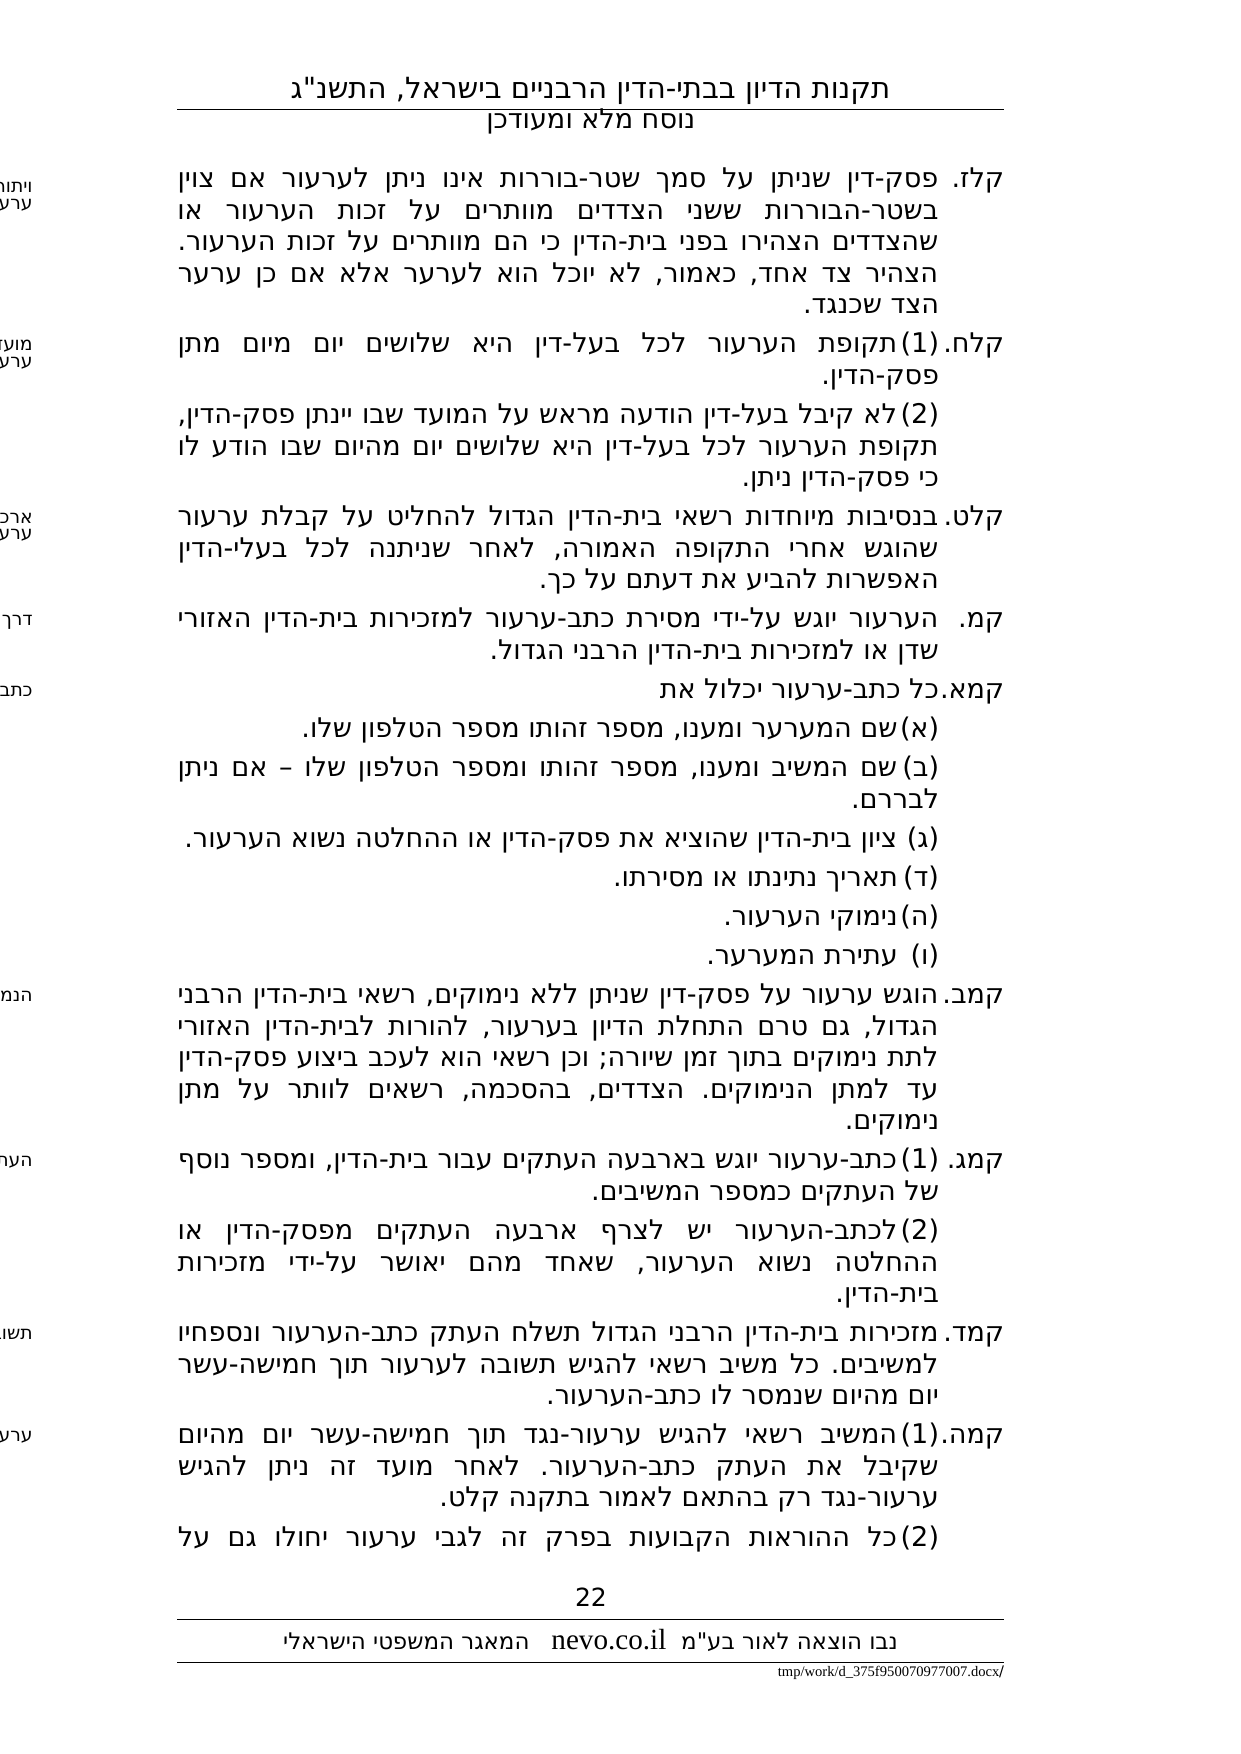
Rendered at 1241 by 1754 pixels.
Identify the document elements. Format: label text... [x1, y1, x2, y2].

text (2) לא קיבל בעל-דין הודעה מראש על המועד שבו יינתן פסק-הדין, תקופת הערעור לכל בעל-דין היא שלושים יום מהיום שבו הודע לו כי פסק-הדין ניתן. [177, 398, 939, 493]
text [177, 1521, 939, 1552]
text (2) לכתב-הערעור יש לצרף ארבעה העתקים מפסק-הדין או ההחלטה נשוא הערעור, שאחד מהם יאושר על-ידי מזכירות בית-הדין. [177, 1214, 939, 1309]
text קמב. הוגש ערעור על פסק-דין שניתן ללא נימוקים, רשאי בית-הדין הרבני הגדול, גם טרם התחלת הדיון בערעור, להורות לבית-הדין האזורי לתת נימוקים בתוך זמן שיורה; וכן רשאי הוא לעכב ביצוע פסק-הדין עד למתן הנימוקים. הצדדים, בהסכמה, רשאים לוותר על מתן נימוקים. [177, 978, 1004, 1136]
text קמג. (1) כתב-ערעור יוגש בארבעה העתקים עבור בית-הדין, ומספר נוסף של העתקים כמספר המשיבים. [177, 1144, 1004, 1207]
text (ה) נימוקי הערעור. [177, 900, 939, 932]
text (ד) תאריך נתינתו או מסירתו. [177, 861, 939, 893]
text (א) שם המערער ומענו, מספר זהותו מספר הטלפון שלו. [177, 712, 939, 744]
text (ו) עתירת המערער. [177, 939, 939, 971]
text קלז. פסק-דין שניתן על סמך שטר-בוררות אינו ניתן לערעור אם צוין בשטר-הבוררות ששני הצדדים מוותרים על זכות הערעור או שהצדדים הצהירו בפני בית-הדין כי הם מוותרים על זכות הערעור. הצהיר צד אחד, כאמור, לא יוכל הוא לערער אלא אם כן ערער הצד שכנגד. [177, 162, 1004, 320]
text קמ. הערעור יוגש על-ידי מסירת כתב-ערעור למזכירות בית-הדין האזורי שדן או למזכירות בית-הדין הרבני הגדול. [177, 603, 1004, 666]
text קלח. (1) תקופת הערעור לכל בעל-דין היא שלושים יום מיום מתן פסק-הדין. [177, 328, 1004, 391]
text קמה. (1) המשיב רשאי להגיש ערעור-נגד תוך חמישה-עשר יום מהיום שקיבל את העתק כתב-הערעור. לאחר מועד זה ניתן להגיש ערעור-נגד רק בהתאם לאמור בתקנה קלט. [177, 1419, 1004, 1513]
text קמד. מזכירות בית-הדין הרבני הגדול תשלח העתק כתב-הערעור ונספחיו למשיבים. כל משיב רשאי להגיש תשובה לערעור תוך חמישה-עשר יום מהיום שנמסר לו כתב-הערעור. [177, 1316, 1004, 1411]
text (ב) שם המשיב ומענו, מספר זהותו ומספר הטלפון שלו – אם ניתן לבררם. [177, 751, 939, 814]
text (ג) ציון בית-הדין שהוציא את פסק-הדין או ההחלטה נשוא הערעור. [177, 822, 939, 854]
text קלט. בנסיבות מיוחדות רשאי בית-הדין הגדול להחליט על קבלת ערעור שהוגש אחרי התקופה האמורה, לאחר שניתנה לכל בעלי-הדין האפשרות להביע את דעתם על כך. [177, 501, 1004, 595]
text קמא. כל כתב-ערעור יכלול את [177, 673, 1004, 705]
